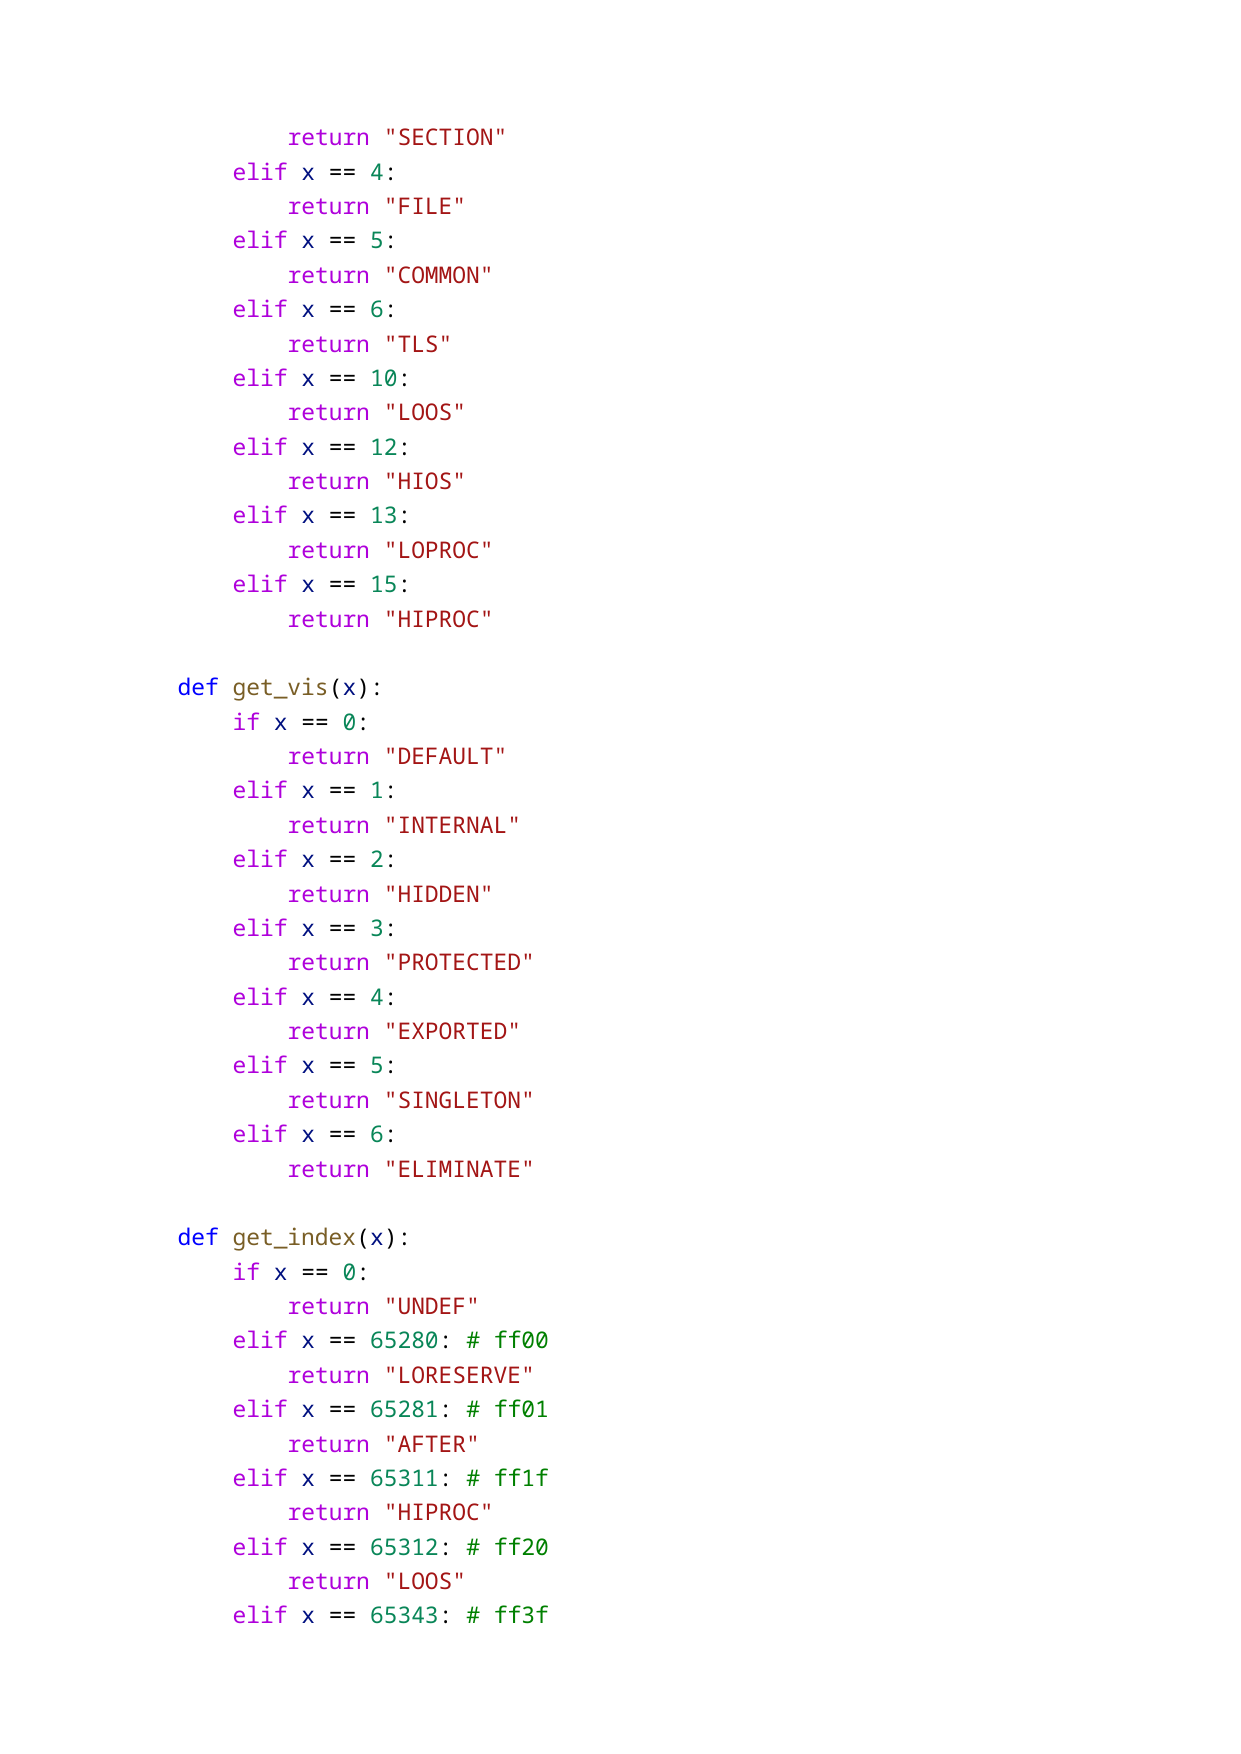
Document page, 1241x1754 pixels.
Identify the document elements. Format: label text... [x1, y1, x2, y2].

text return "AFTER" [177, 1424, 1152, 1459]
text return "SECTION" [177, 118, 1152, 152]
text elif x == 6: [177, 1115, 1152, 1149]
text elif x == 5: [177, 221, 1152, 256]
text return "LORESERVE" [177, 1356, 1152, 1390]
text def get_vis(x): [177, 668, 1152, 702]
text def get_index(x): [177, 1218, 1152, 1252]
text elif x == 65312: # ff20 [177, 1527, 1152, 1562]
text return "SINGLETON" [177, 1081, 1152, 1115]
text return "LOOS" [177, 393, 1152, 427]
text return "TLS" [177, 324, 1152, 359]
text elif x == 2: [177, 840, 1152, 874]
text elif x == 65281: # ff01 [177, 1390, 1152, 1424]
text elif x == 15: [177, 565, 1152, 599]
text return "INTERNAL" [177, 806, 1152, 840]
text return "HIPROC" [177, 599, 1152, 634]
text elif x == 13: [177, 496, 1152, 531]
text if x == 0: [177, 702, 1152, 737]
text return "HIOS" [177, 462, 1152, 496]
text elif x == 6: [177, 290, 1152, 324]
text elif x == 65280: # ff00 [177, 1321, 1152, 1356]
text elif x == 1: [177, 771, 1152, 806]
text elif x == 65343: # ff3f [177, 1596, 1152, 1631]
text return "HIDDEN" [177, 874, 1152, 909]
text elif x == 65311: # ff1f [177, 1459, 1152, 1493]
text return "DEFAULT" [177, 737, 1152, 771]
text elif x == 4: [177, 977, 1152, 1012]
text elif x == 10: [177, 359, 1152, 393]
text return "UNDEF" [177, 1287, 1152, 1321]
text return "PROTECTED" [177, 943, 1152, 977]
text elif x == 5: [177, 1046, 1152, 1081]
text elif x == 3: [177, 909, 1152, 943]
text return "HIPROC" [177, 1493, 1152, 1527]
text return "ELIMINATE" [177, 1149, 1152, 1184]
text return "FILE" [177, 187, 1152, 221]
text if x == 0: [177, 1252, 1152, 1287]
text return "LOOS" [177, 1562, 1152, 1596]
text elif x == 12: [177, 427, 1152, 462]
text return "COMMON" [177, 256, 1152, 290]
text return "EXPORTED" [177, 1012, 1152, 1046]
text elif x == 4: [177, 152, 1152, 187]
text return "LOPROC" [177, 531, 1152, 565]
